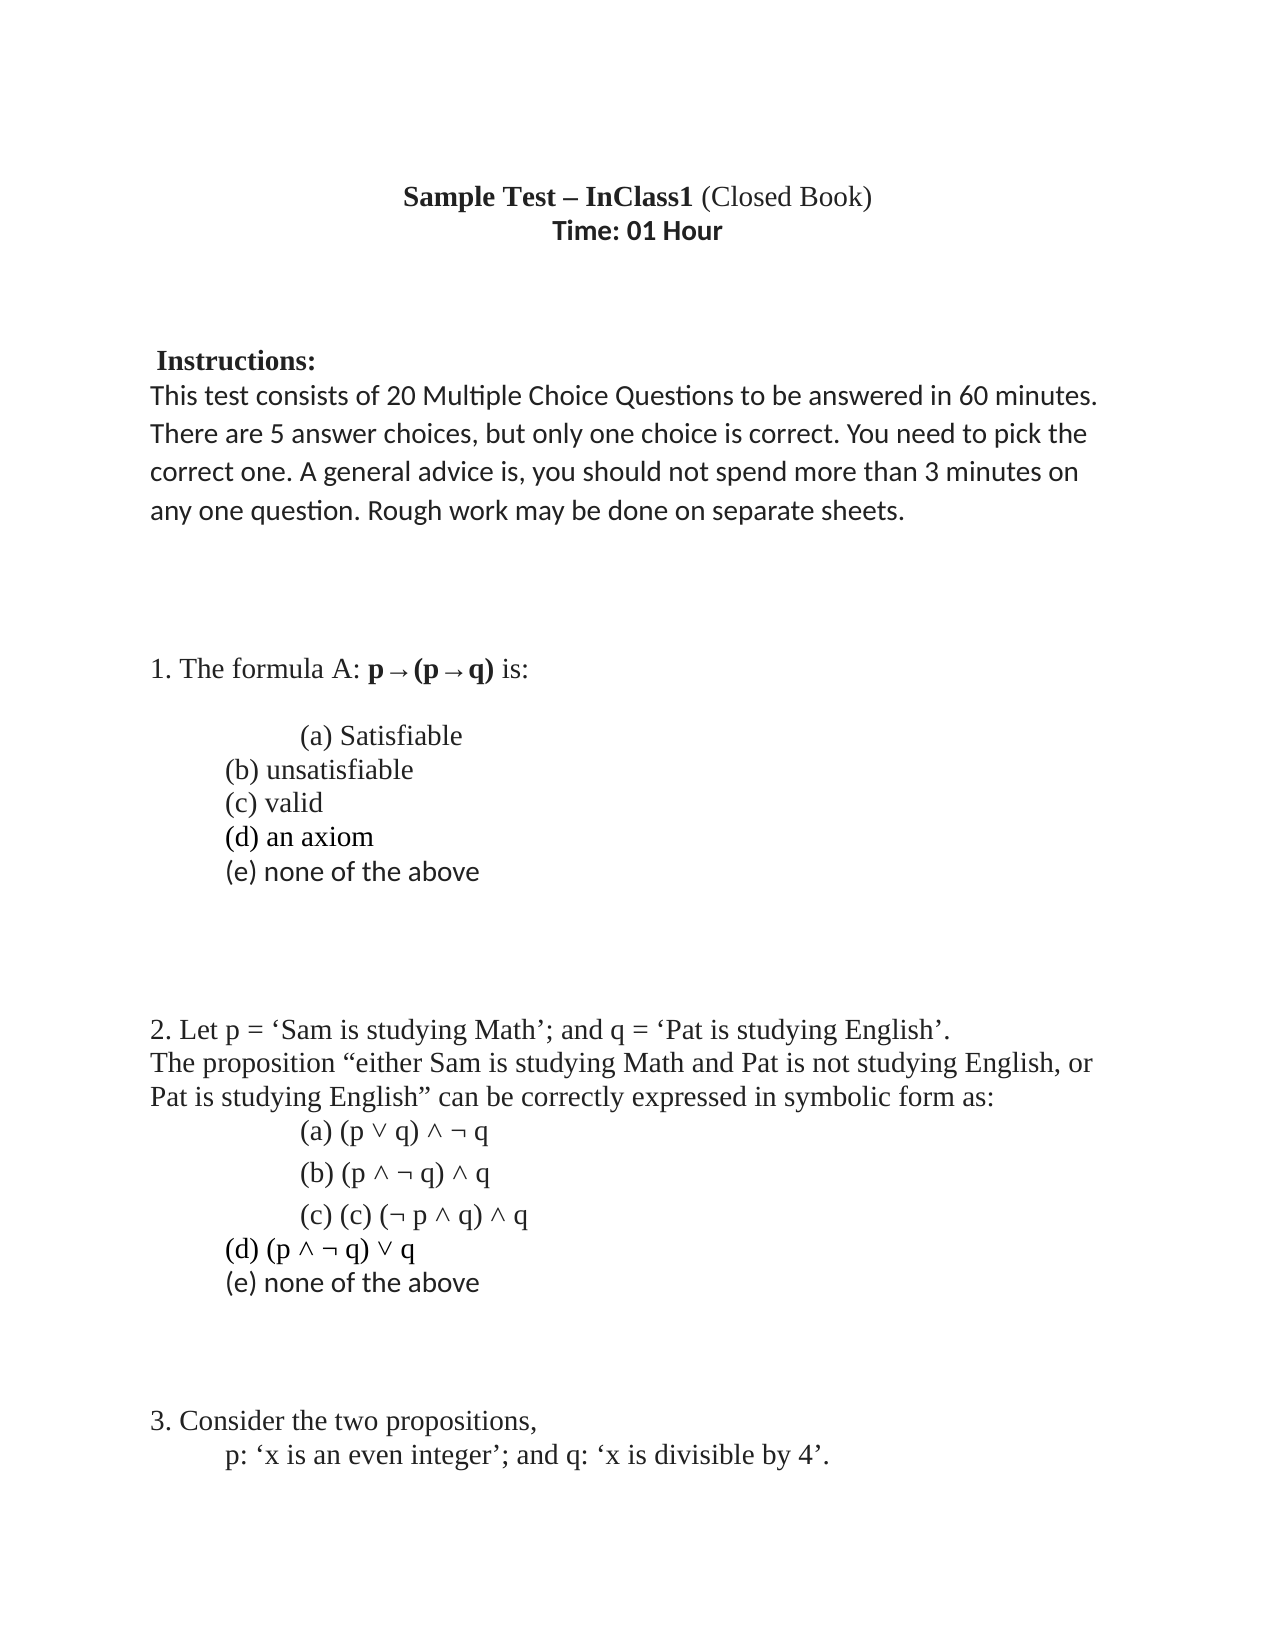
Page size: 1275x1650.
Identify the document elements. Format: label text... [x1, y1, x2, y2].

text (e) none of the above [225, 853, 1125, 888]
text (b) unsatisfiable [225, 752, 1125, 786]
text This test consists of 20 Multiple Choice Questions to be answered in 60 minutes. There are 5 answer choices, but only one choice is correct. You need to pick the correct one. A general advice is, you should not spend more than 3 minutes on any one question. Rough work may be done on separate sheets. [150, 377, 1125, 527]
text The proposition “either Sam is studying Math and Pat is not studying English, or Pat is studying English” can be correctly expressed in symbolic form as: [150, 1046, 1125, 1113]
list (b) (p ˄ ¬ q) ˄ q [225, 1155, 1125, 1188]
text Time: 01 Hour [150, 212, 1125, 248]
text 3. Consider the two propositions, [150, 1403, 1125, 1437]
list (a) (p ˅ q) ˄ ¬ q [225, 1113, 1125, 1146]
text p: ‘x is an even integer’; and q: ‘x is divisible by 4’. [150, 1437, 1125, 1470]
text Instructions: [150, 343, 1125, 377]
text (e) none of the above [225, 1264, 1125, 1300]
text (c) valid [225, 786, 1125, 819]
text 1. The formula A: p→(p→q) is: [150, 651, 1125, 685]
text Sample Test – InClass1 (Closed Book) [150, 179, 1125, 212]
text (d) an axiom [225, 819, 1125, 853]
text 2. Let p = ‘Sam is studying Math’; and q = ‘Pat is studying English’. [150, 1012, 1125, 1046]
list (a) Satisfiable [225, 718, 1125, 752]
text (d) (p ˄ ¬ q) ˅ q [225, 1231, 1125, 1264]
list (c) (c) (¬ p ˄ q) ˄ q [225, 1197, 1125, 1231]
